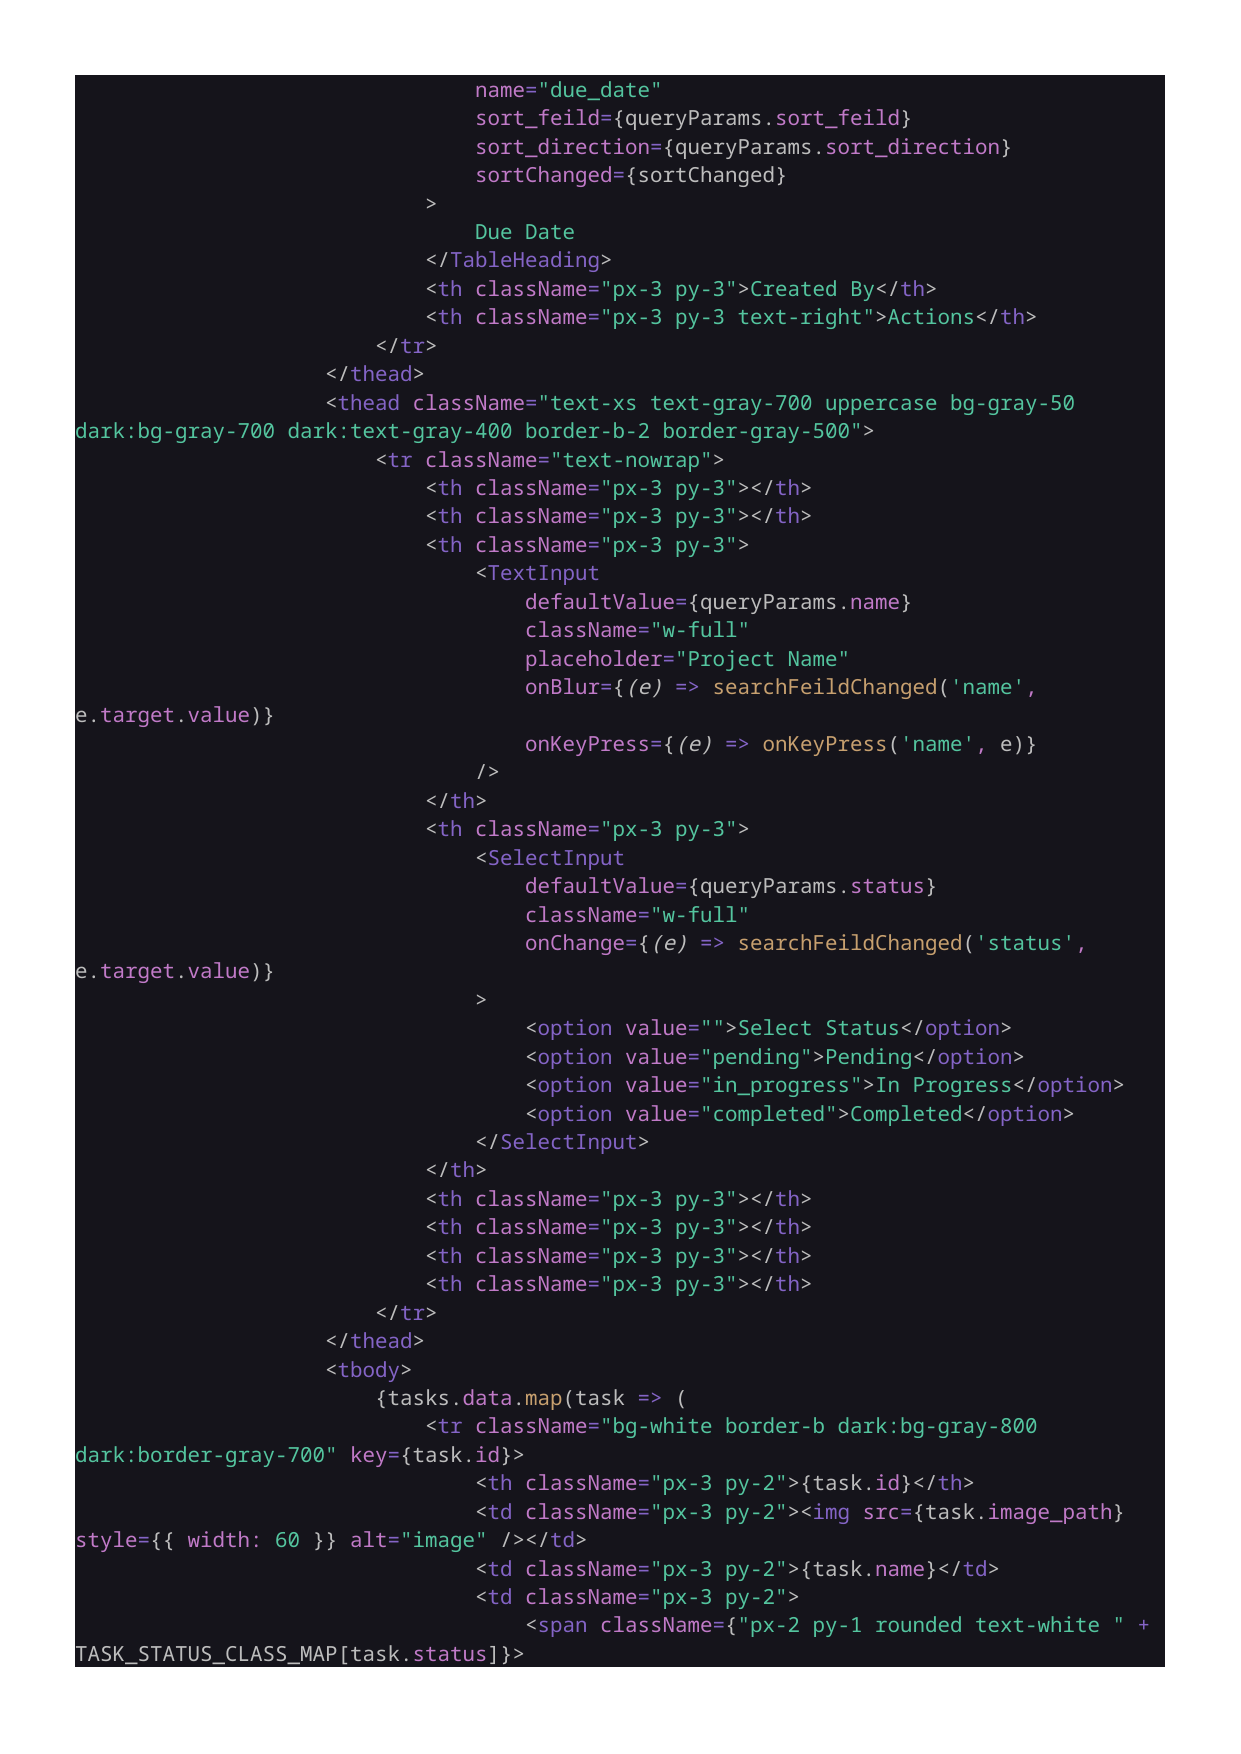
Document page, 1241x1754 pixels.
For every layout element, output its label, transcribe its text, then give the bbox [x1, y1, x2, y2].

text <option value="completed">Completed</option> [75, 1099, 1165, 1127]
text <td className="px-3 py-2"> [75, 1582, 1165, 1611]
text sortChanged={sortChanged} [75, 160, 1165, 189]
text className="w-full" [75, 900, 1165, 928]
text sort_feild={queryParams.sort_feild} [75, 103, 1165, 132]
text <option value="pending">Pending</option> [75, 1042, 1165, 1070]
text defaultValue={queryParams.status} [75, 871, 1165, 900]
text <tr className="text-nowrap"> [75, 445, 1165, 473]
text onKeyPress={(e) => onKeyPress('name', e)} [75, 729, 1165, 757]
text <td className="px-3 py-2"><img src={task.image_path} style={{ width: 60 }} alt="image" /></td> [75, 1497, 1165, 1554]
text </th> [75, 1156, 1165, 1184]
text <thead className="text-xs text-gray-700 uppercase bg-gray-50 dark:bg-gray-700 dark:text-gray-400 border-b-2 border-gray-500"> [75, 388, 1165, 445]
text name="due_date" [75, 75, 1165, 103]
text </tr> [75, 1298, 1165, 1326]
text defaultValue={queryParams.name} [75, 587, 1165, 615]
text <th className="px-3 py-3"> [75, 530, 1165, 558]
text <option value="">Select Status</option> [75, 1013, 1165, 1042]
text <option value="in_progress">In Progress</option> [75, 1070, 1165, 1099]
text </thead> [75, 1326, 1165, 1355]
text </TableHeading> [75, 246, 1165, 274]
text <th className="px-3 py-2">{task.id}</th> [75, 1468, 1165, 1497]
text <span className={"px-2 py-1 rounded text-white " + TASK_STATUS_CLASS_MAP[task.status]}> [75, 1611, 1165, 1667]
text </SelectInput> [75, 1127, 1165, 1156]
text <td className="px-3 py-2">{task.name}</td> [75, 1554, 1165, 1582]
text > [75, 985, 1165, 1013]
text {tasks.data.map(task => ( [75, 1383, 1165, 1412]
text <th className="px-3 py-3"></th> [75, 1269, 1165, 1298]
text <th className="px-3 py-3"></th> [75, 502, 1165, 530]
text <th className="px-3 py-3"> [75, 814, 1165, 843]
text <th className="px-3 py-3 text-right">Actions</th> [75, 302, 1165, 331]
text placeholder="Project Name" [75, 644, 1165, 672]
text className="w-full" [75, 615, 1165, 644]
text <TextInput [75, 558, 1165, 587]
text onBlur={(e) => searchFeildChanged('name', e.target.value)} [75, 672, 1165, 729]
text <th className="px-3 py-3"></th> [75, 1241, 1165, 1269]
text </thead> [75, 359, 1165, 388]
text <tr className="bg-white border-b dark:bg-gray-800 dark:border-gray-700" key={task.id}> [75, 1412, 1165, 1468]
text </th> [75, 786, 1165, 814]
text onChange={(e) => searchFeildChanged('status', e.target.value)} [75, 928, 1165, 985]
text <SelectInput [75, 843, 1165, 871]
text </tr> [75, 331, 1165, 359]
text <tbody> [75, 1355, 1165, 1383]
text > [75, 189, 1165, 217]
text <th className="px-3 py-3"></th> [75, 473, 1165, 502]
text <th className="px-3 py-3"></th> [75, 1212, 1165, 1241]
text <th className="px-3 py-3"></th> [75, 1184, 1165, 1212]
text <th className="px-3 py-3">Created By</th> [75, 274, 1165, 302]
text Due Date [75, 217, 1165, 246]
text /> [75, 757, 1165, 786]
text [75, 132, 1165, 160]
